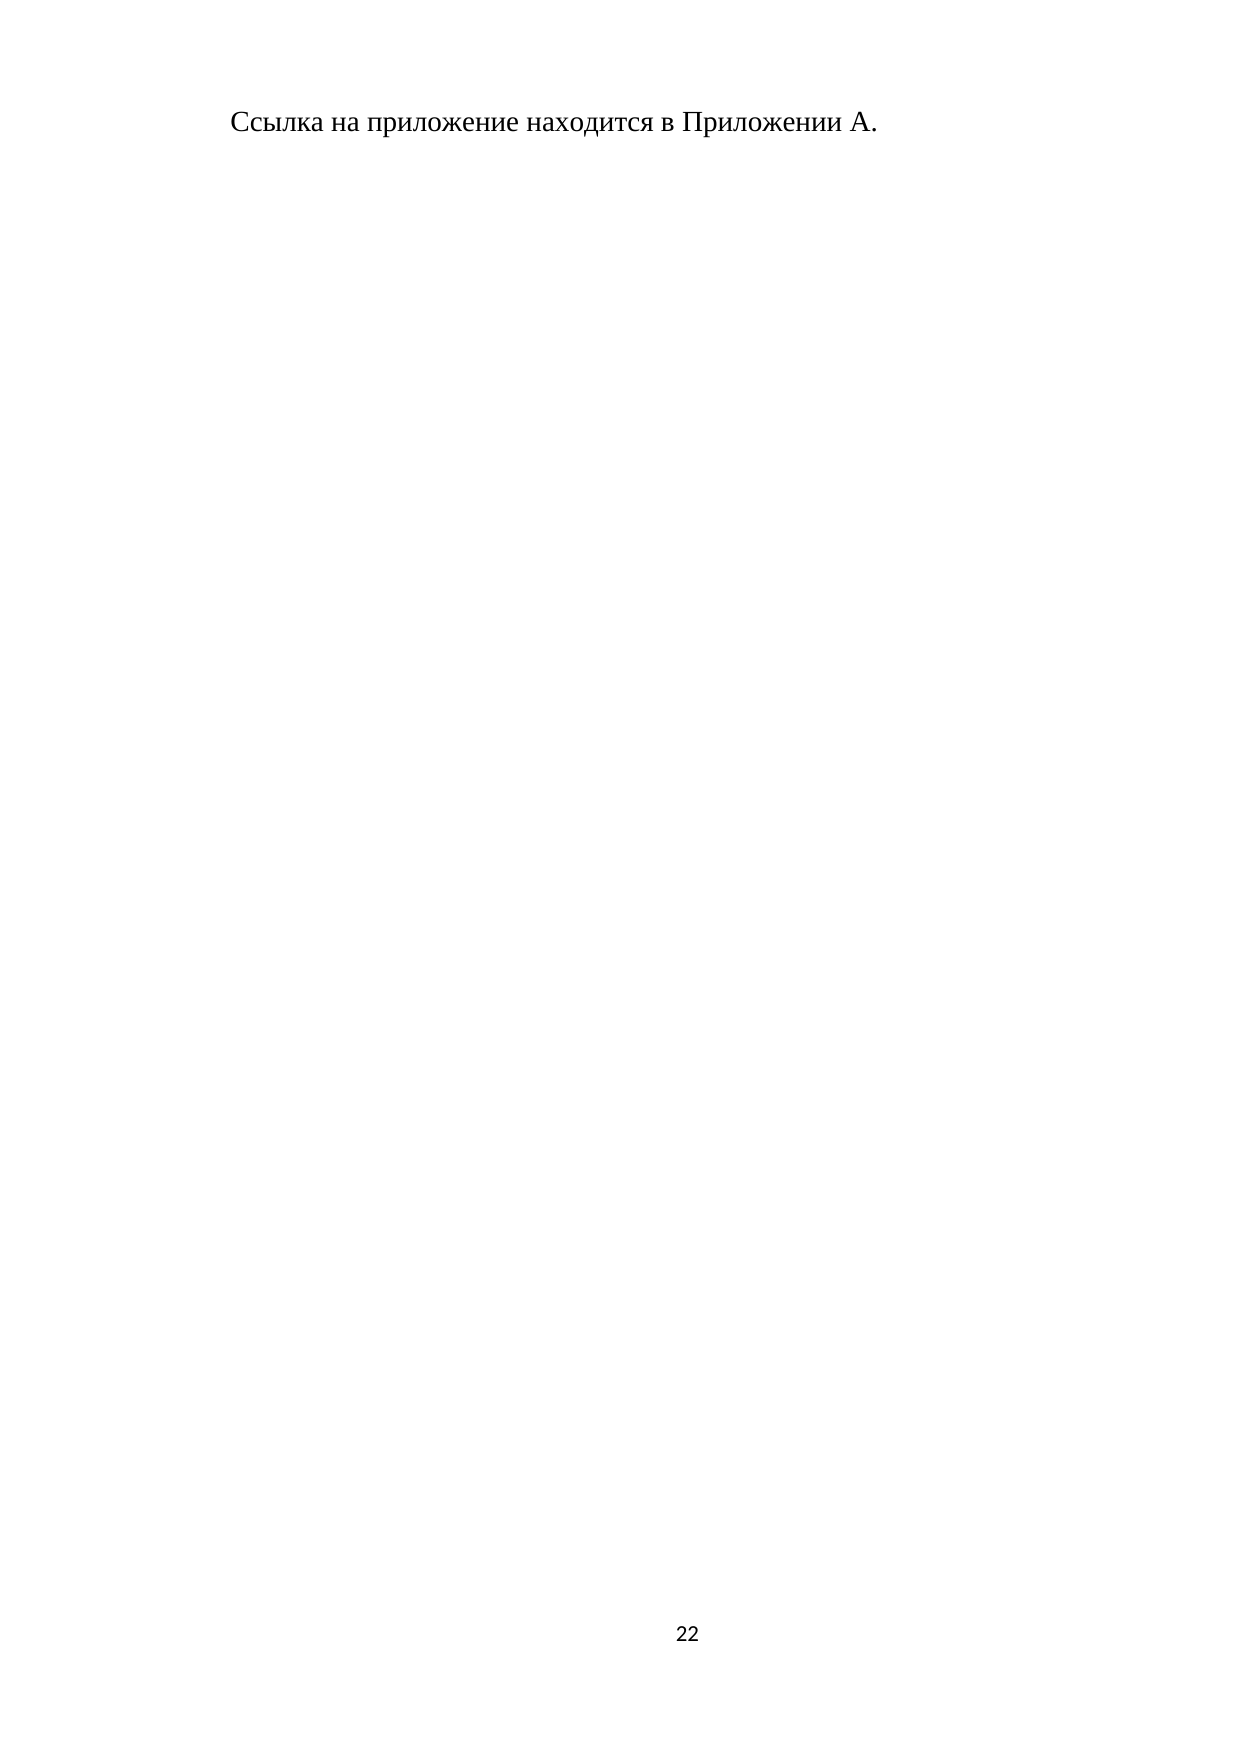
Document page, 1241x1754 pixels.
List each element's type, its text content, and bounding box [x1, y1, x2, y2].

text Ссылка на приложение находится в Приложении А. [156, 104, 1205, 138]
